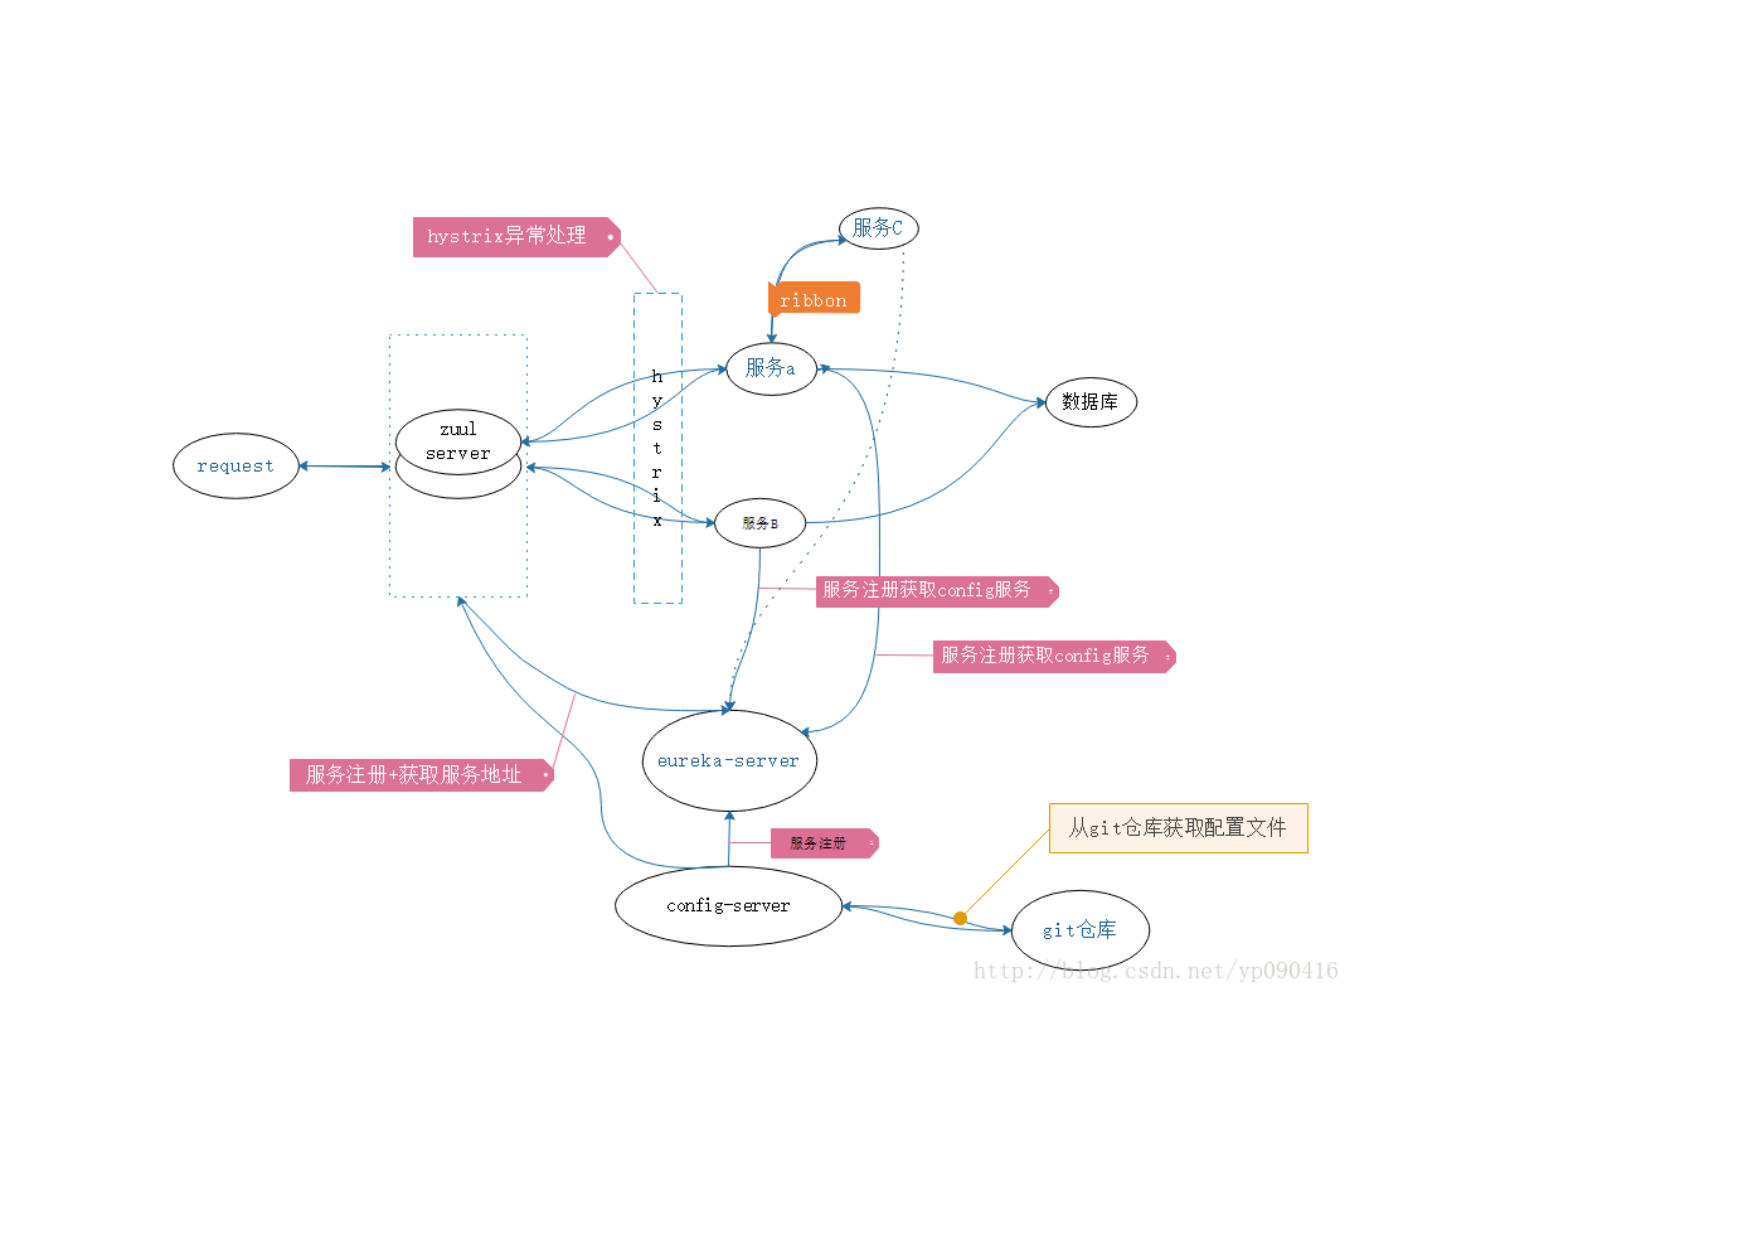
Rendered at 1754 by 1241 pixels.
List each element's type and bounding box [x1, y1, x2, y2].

picture [150, 197, 1354, 996]
